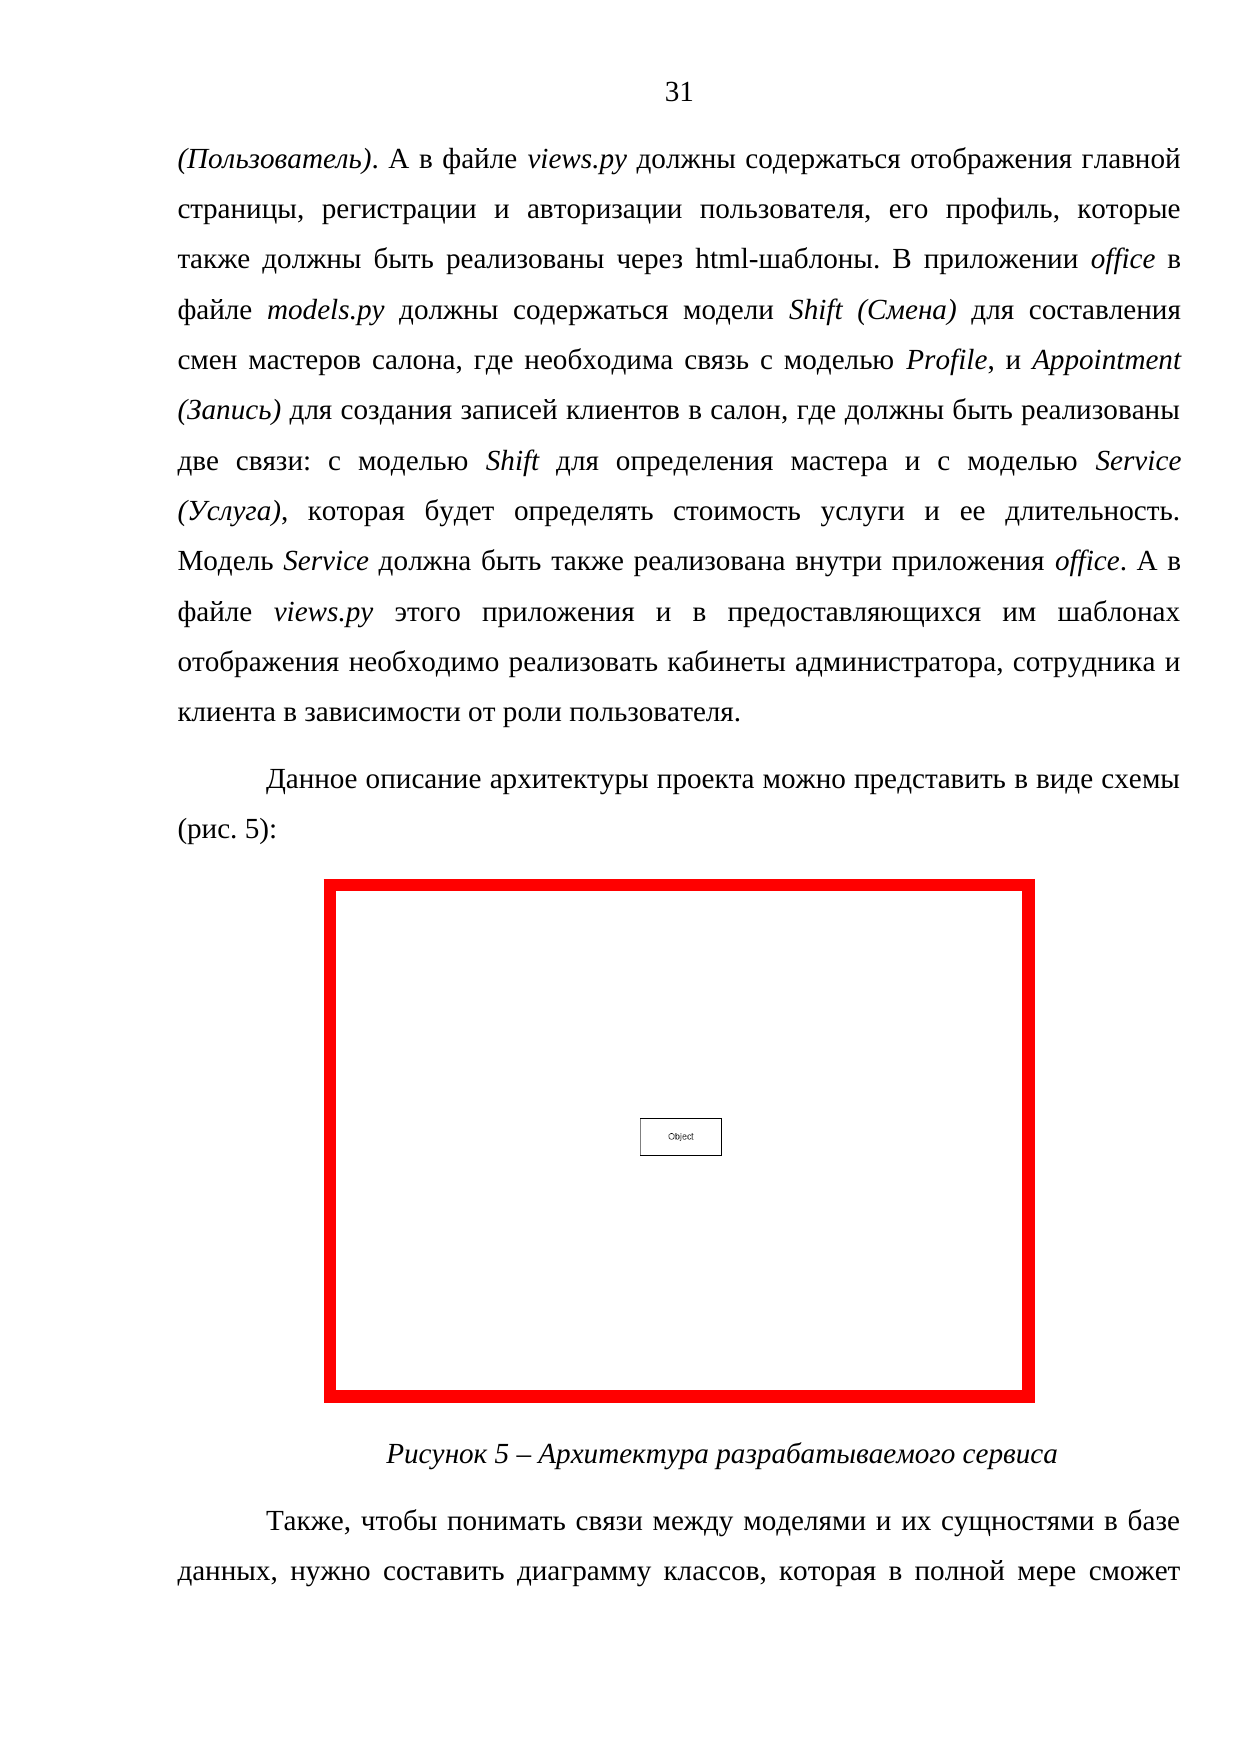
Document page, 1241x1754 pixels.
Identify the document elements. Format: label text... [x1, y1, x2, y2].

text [177, 141, 1181, 728]
text Рисунок 5 – Архитектура разрабатываемого сервиса [177, 1436, 1181, 1470]
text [177, 1503, 1181, 1587]
picture [336, 891, 1022, 1390]
text Данное описание архитектуры проекта можно представить в виде схемы (рис. 5): [177, 761, 1181, 845]
